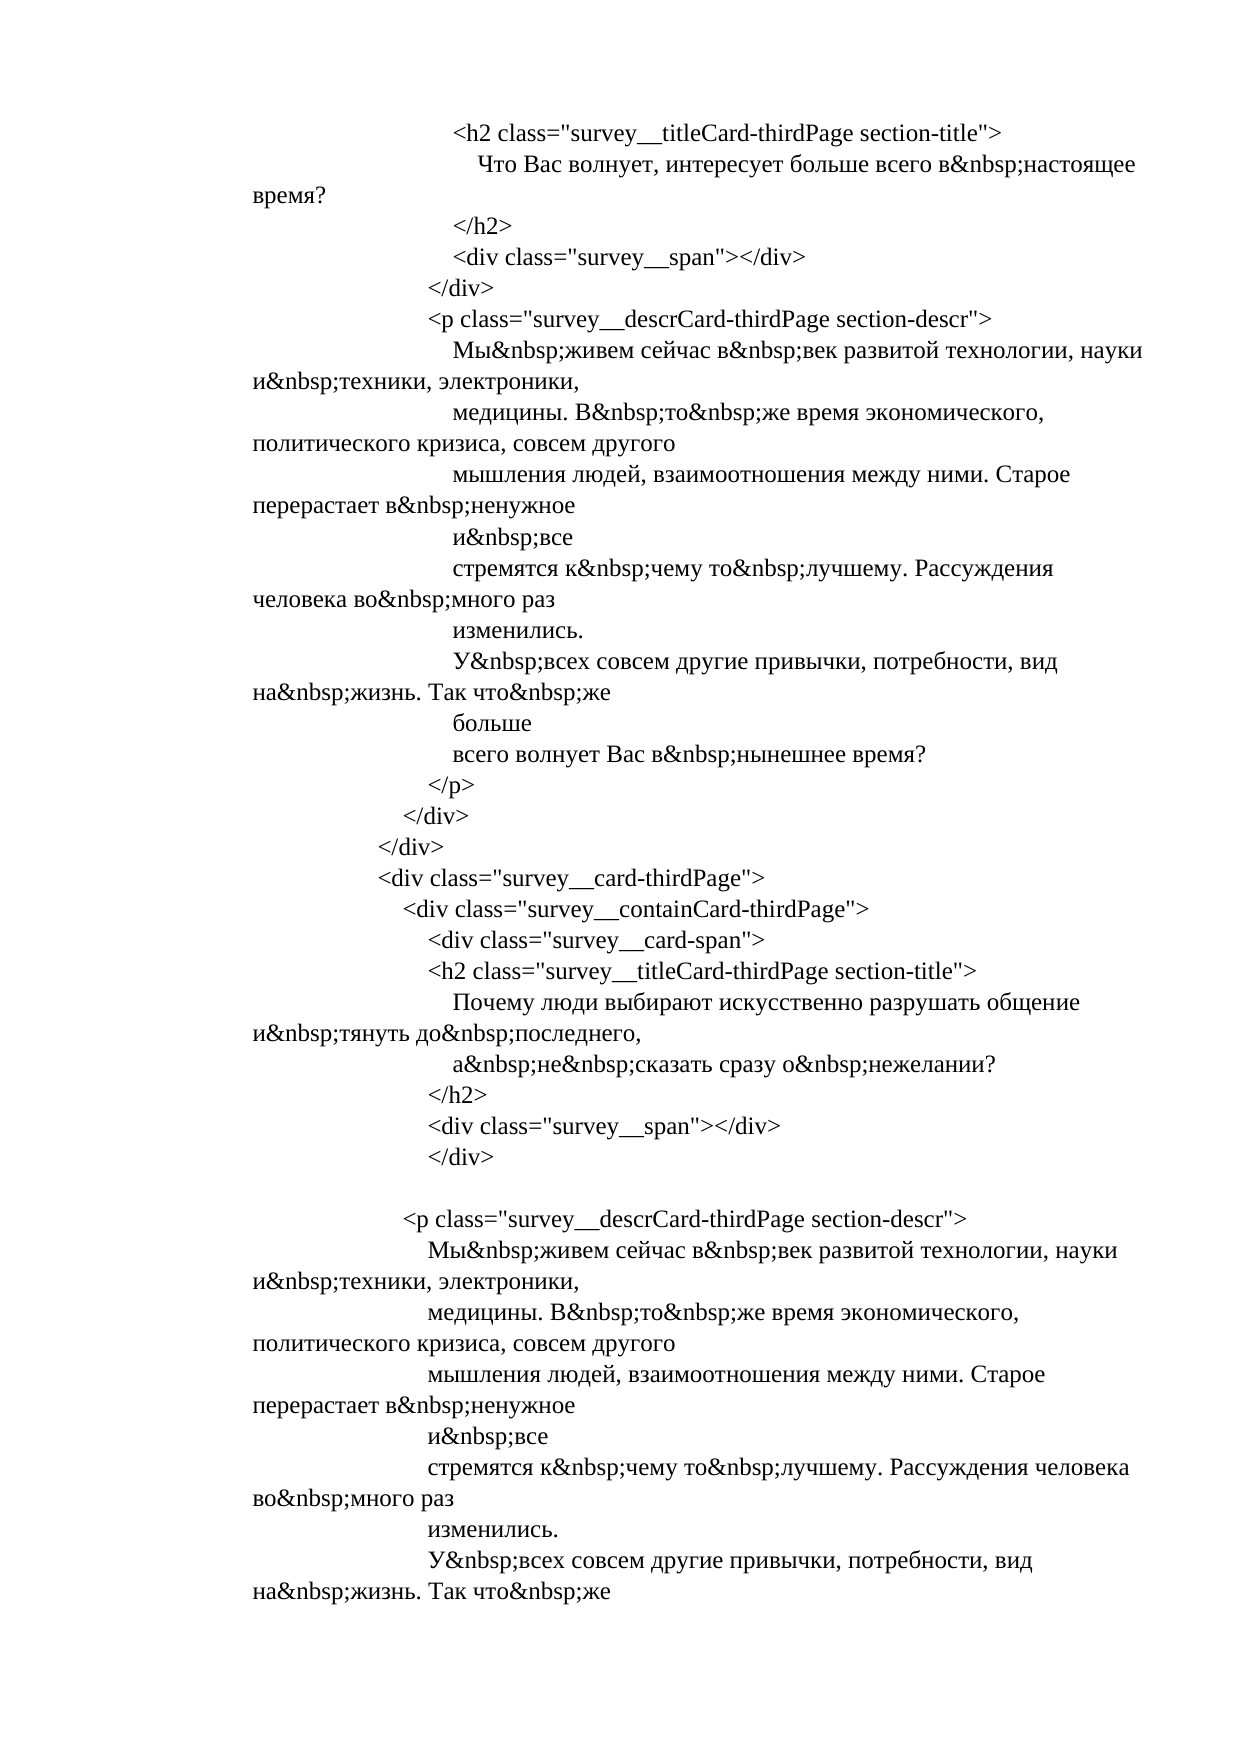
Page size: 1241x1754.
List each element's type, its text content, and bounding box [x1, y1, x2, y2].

list и&nbsp;все [252, 1421, 1152, 1450]
list изменились. [252, 1514, 1152, 1543]
list <div class="survey__span"></div> [252, 1111, 1152, 1140]
list <h2 class="survey__titleCard-thirdPage section-title"> [252, 118, 1152, 147]
list </div> [252, 801, 1152, 830]
list </h2> [252, 1080, 1152, 1109]
list и&nbsp;все [252, 522, 1152, 550]
list мышления людей, взаимоотношения между ними. Старое перерастает в&nbsp;ненужное [252, 1359, 1152, 1419]
list У&nbsp;всех совсем другие привычки, потребности, вид на&nbsp;жизнь. Так что&nbsp;же [252, 646, 1152, 706]
list мышления людей, взаимоотношения между ними. Старое перерастает в&nbsp;ненужное [252, 459, 1152, 519]
list Мы&nbsp;живем сейчас в&nbsp;век развитой технологии, науки и&nbsp;техники, электроники, [252, 1235, 1152, 1294]
list Почему люди выбирают искусственно разрушать общение и&nbsp;тянуть до&nbsp;последнего, [252, 987, 1152, 1047]
list </p> [252, 770, 1152, 799]
list Что Вас волнует, интересует больше всего в&nbsp;настоящее время? [252, 149, 1152, 209]
list <div class="survey__card-span"> [252, 925, 1152, 954]
list медицины. В&nbsp;то&nbsp;же время экономического, политического кризиса, совсем другого [252, 397, 1152, 457]
list </div> [252, 1142, 1152, 1171]
list <p class="survey__descrCard-thirdPage section-descr"> [252, 1204, 1152, 1232]
list Мы&nbsp;живем сейчас в&nbsp;век развитой технологии, науки и&nbsp;техники, электроники, [252, 335, 1152, 395]
list <h2 class="survey__titleCard-thirdPage section-title"> [252, 956, 1152, 985]
list стремятся к&nbsp;чему то&nbsp;лучшему. Рассуждения человека во&nbsp;много раз [252, 553, 1152, 612]
list больше [252, 708, 1152, 737]
list <div class="survey__span"></div> [252, 242, 1152, 271]
list изменились. [252, 615, 1152, 643]
list <div class="survey__containCard-thirdPage"> [252, 894, 1152, 923]
list а&nbsp;не&nbsp;сказать сразу о&nbsp;нежелании? [252, 1049, 1152, 1078]
list </div> [252, 273, 1152, 302]
list У&nbsp;всех совсем другие привычки, потребности, вид на&nbsp;жизнь. Так что&nbsp;же [252, 1545, 1152, 1605]
list <p class="survey__descrCard-thirdPage section-descr"> [252, 304, 1152, 333]
list </h2> [252, 211, 1152, 240]
list медицины. В&nbsp;то&nbsp;же время экономического, политического кризиса, совсем другого [252, 1297, 1152, 1357]
list </div> [252, 832, 1152, 861]
list всего волнует Вас в&nbsp;нынешнее время? [252, 739, 1152, 768]
list <div class="survey__card-thirdPage"> [252, 863, 1152, 892]
list стремятся к&nbsp;чему то&nbsp;лучшему. Рассуждения человека во&nbsp;много раз [252, 1452, 1152, 1512]
